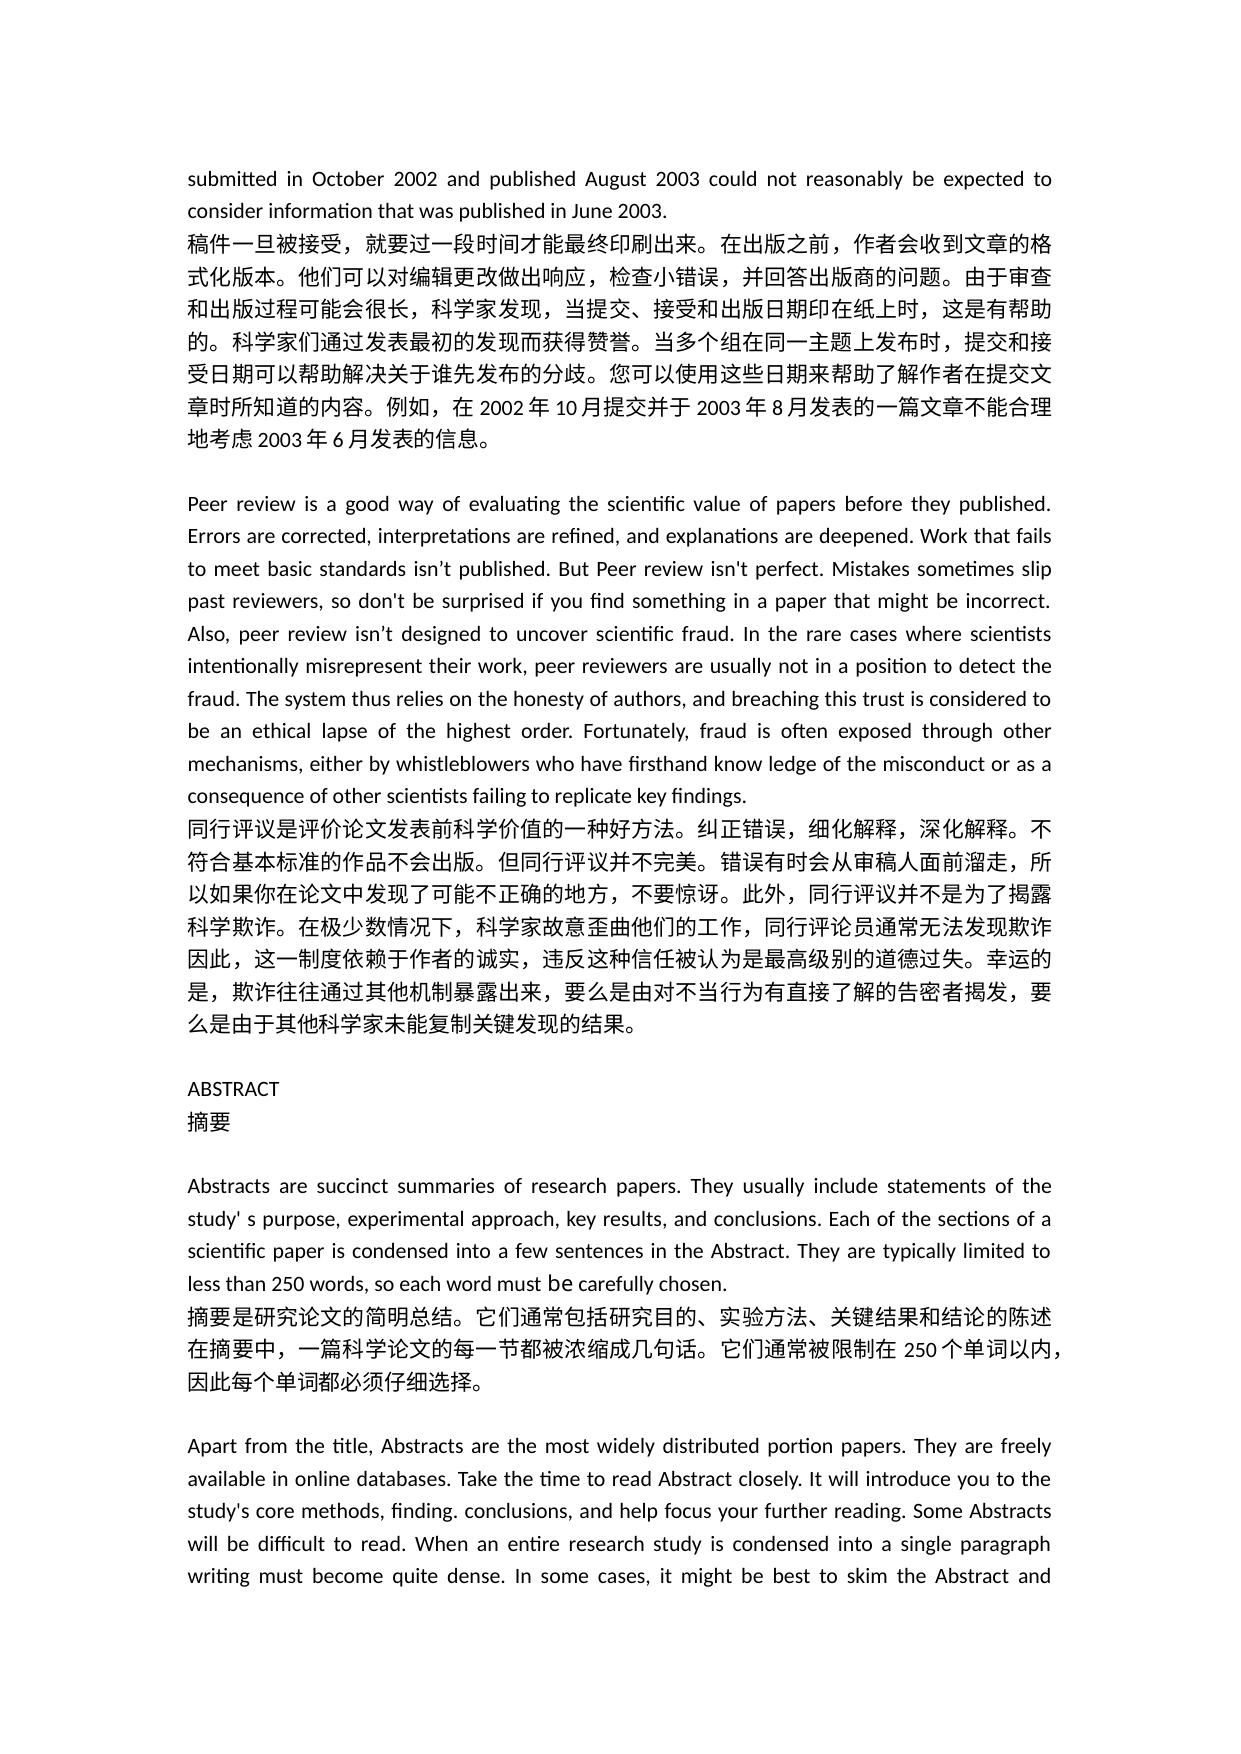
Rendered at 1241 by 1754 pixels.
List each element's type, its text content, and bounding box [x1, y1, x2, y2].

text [187, 162, 1053, 227]
text 稿件一旦被接受，就要过一段时间才能最终印刷出来。在出版之前，作者会收到文章的格式化版本。他们可以对编辑更改做出响应，检查小错误，并回答出版商的问题。由于审查和出版过程可能会很长，科学家发现，当提交、接受和出版日期印在纸上时，这是有帮助的。科学家们通过发表最初的发现而获得赞誉。当多个组在同一主题上发布时，提交和接受日期可以帮助解决关于谁先发布的分歧。您可以使用这些日期来帮助了解作者在提交文章时所知道的内容。例如，在2002年10月提交并于2003年8月发表的一篇文章不能合理地考虑2003年6月发表的信息。 [187, 227, 1053, 454]
text 摘要是研究论文的简明总结。它们通常包括研究目的、实验方法、关键结果和结论的陈述。在摘要中，一篇科学论文的每一节都被浓缩成几句话。它们通常被限制在250个单词以内，因此每个单词都必须仔细选择。 [187, 1299, 1053, 1397]
text Peer review is a good way of evaluating the scientific value of papers before they published. Errors are corrected, interpretations are refined, and explanations are deepened. Work that fails to meet basic standards isn’t published. But Peer review isn't perfect. Mistakes sometimes slip past reviewers, so don't be surprised if you find something in a paper that might be incorrect. Also, peer review isn’t designed to uncover scientific fraud. In the rare cases where scientists intentionally misrepresent their work, peer reviewers are usually not in a position to detect the fraud. The system thus relies on the honesty of authors, and breaching this trust is considered to be an ethical lapse of the highest order. Fortunately, fraud is often exposed through other mechanisms, either by whistleblowers who have firsthand know ledge of the misconduct or as a consequence of other scientists failing to replicate key findings. [187, 487, 1053, 812]
text ABSTRACT [187, 1072, 1053, 1104]
text 同行评议是评价论文发表前科学价值的一种好方法。纠正错误，细化解释，深化解释。不符合基本标准的作品不会出版。但同行评议并不完美。错误有时会从审稿人面前溜走，所以如果你在论文中发现了可能不正确的地方，不要惊讶。此外，同行评议并不是为了揭露科学欺诈。在极少数情况下，科学家故意歪曲他们的工作，同行评论员通常无法发现欺诈。因此，这一制度依赖于作者的诚实，违反这种信任被认为是最高级别的道德过失。幸运的是，欺诈往往通过其他机制暴露出来，要么是由对不当行为有直接了解的告密者揭发，要么是由于其他科学家未能复制关键发现的结果。 [187, 812, 1053, 1039]
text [187, 1429, 1053, 1592]
text Abstracts are succinct summaries of research papers. They usually include statements of the study' s purpose, experimental approach, key results, and conclusions. Each of the sections of a scientific paper is condensed into a few sentences in the Abstract. They are typically limited to less than 250 words, so each word must be carefully chosen. [187, 1169, 1053, 1299]
text 摘要 [187, 1104, 1053, 1137]
